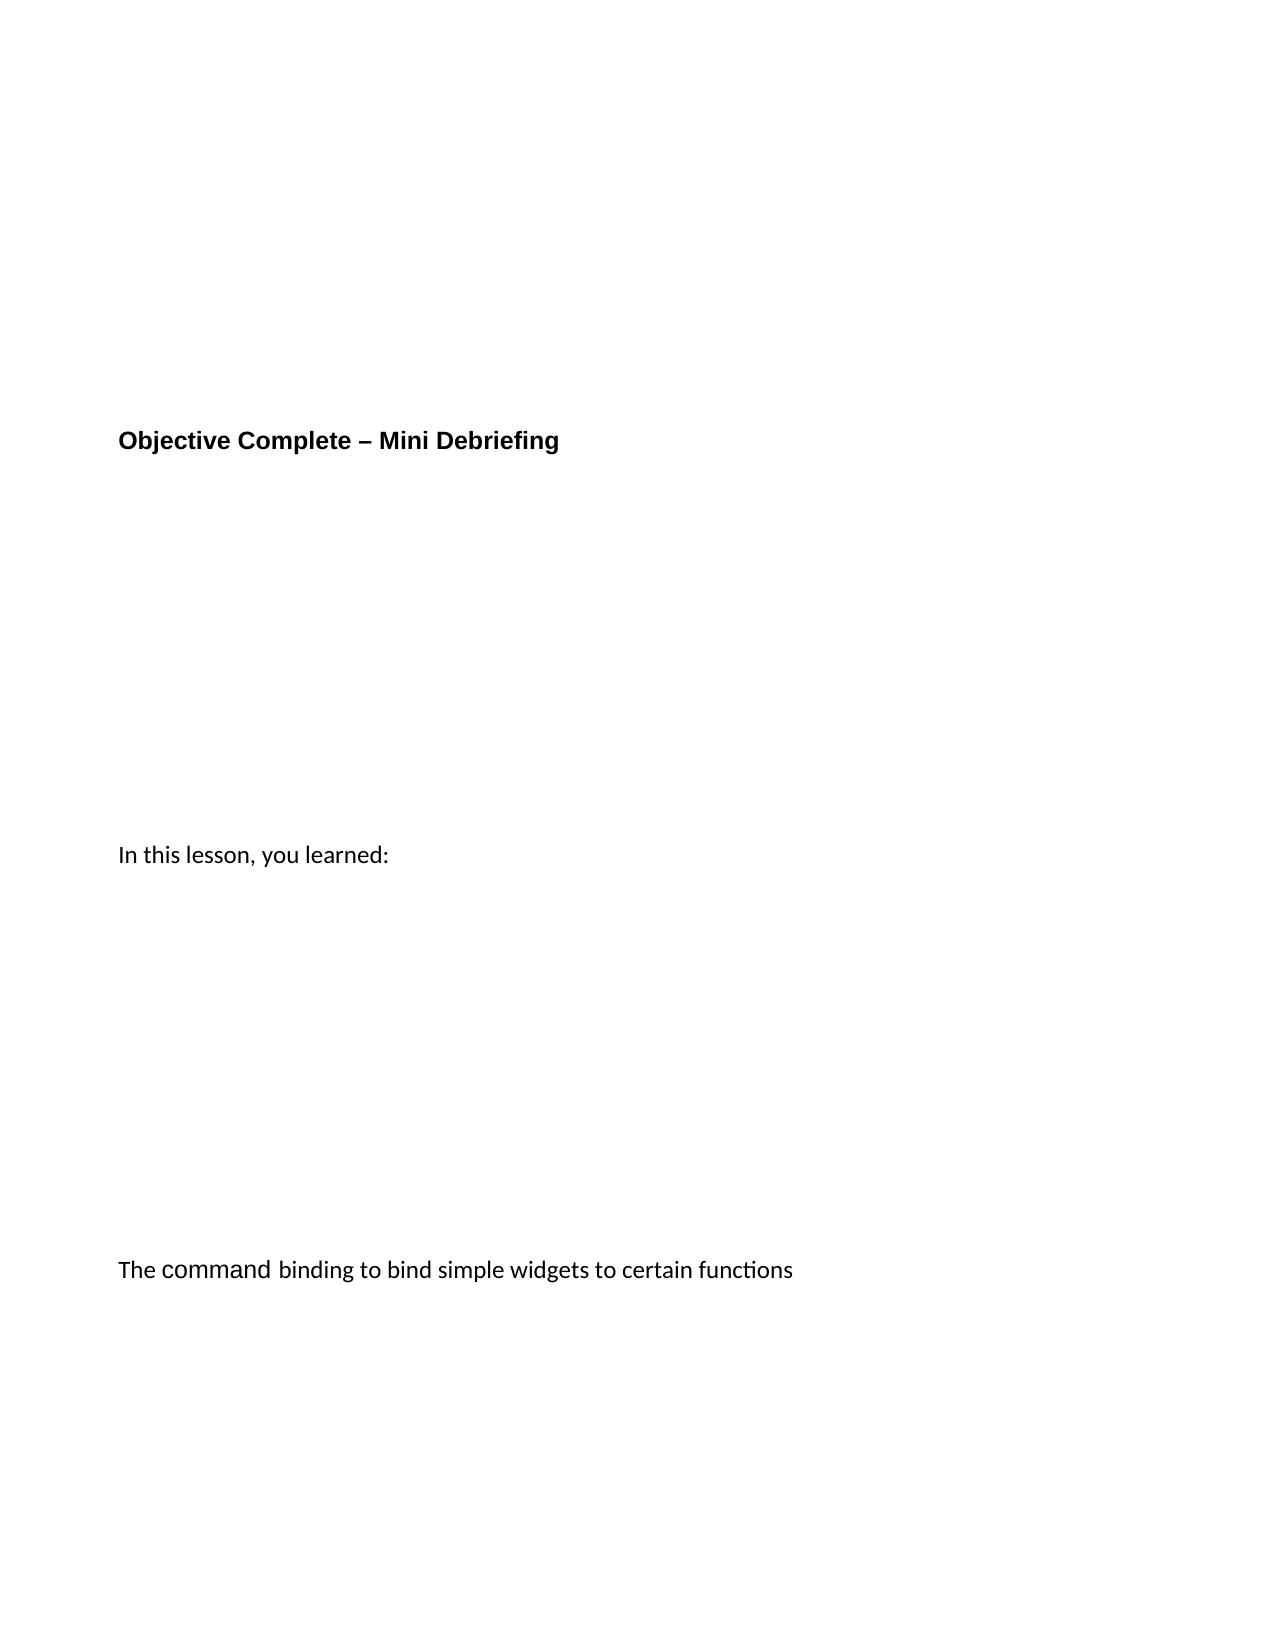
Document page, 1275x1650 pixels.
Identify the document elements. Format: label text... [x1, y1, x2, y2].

text Objective Complete – Mini Debriefing [118, 426, 1157, 455]
text In this lesson, you learned: [118, 839, 1157, 870]
text The command binding to bind simple widgets to certain functions [118, 1254, 1157, 1285]
